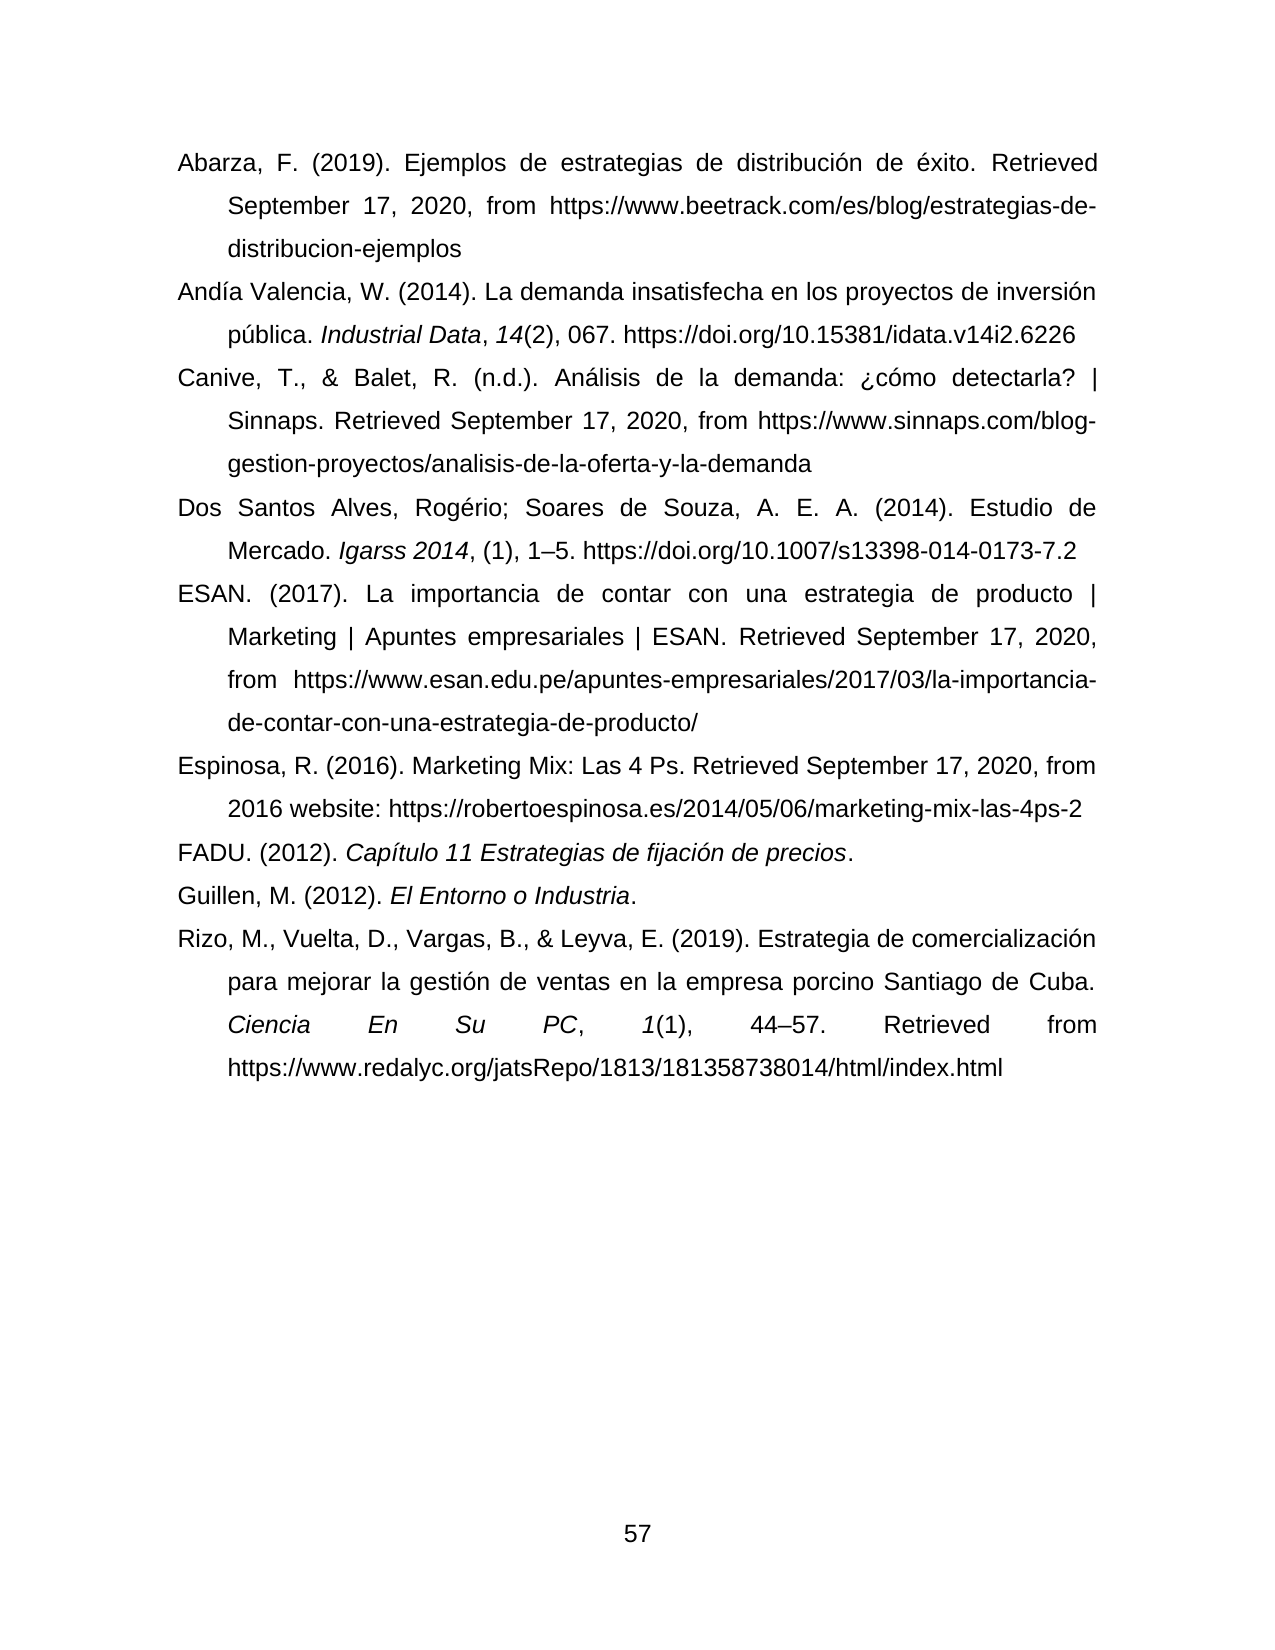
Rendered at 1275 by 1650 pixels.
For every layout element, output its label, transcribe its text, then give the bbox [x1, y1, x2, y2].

text Abarza, F. (2019). Ejemplos de estrategias de distribución de éxito. Retrieved September 17, 2020, from https://www.beetrack.com/es/blog/estrategias-de-distribucion-ejemplos [177, 148, 1098, 263]
text Dos Santos Alves, Rogério; Soares de Souza, A. E. A. (2014). Estudio de Mercado. Igarss 2014, (1), 1–5. https://doi.org/10.1007/s13398-014-0173-7.2 [177, 493, 1098, 564]
text Guillen, M. (2012). El Entorno o Industria. [177, 881, 1098, 909]
text Espinosa, R. (2016). Marketing Mix: Las 4 Ps. Retrieved September 17, 2020, from 2016 website: https://robertoespinosa.es/2014/05/06/marketing-mix-las-4ps-2 [177, 751, 1098, 823]
text Canive, T., & Balet, R. (n.d.). Análisis de la demanda: ¿cómo detectarla? | Sinnaps. Retrieved September 17, 2020, from https://www.sinnaps.com/blog-gestion-proyectos/analisis-de-la-oferta-y-la-demanda [177, 363, 1098, 478]
text FADU. (2012). Capítulo 11 Estrategias de fijación de precios. [177, 838, 1098, 866]
text ESAN. (2017). La importancia de contar con una estrategia de producto | Marketing | Apuntes empresariales | ESAN. Retrieved September 17, 2020, from https://www.esan.edu.pe/apuntes-empresariales/2017/03/la-importancia-de-contar-con-una-estrategia-de-producto/ [177, 579, 1098, 737]
text Rizo, M., Vuelta, D., Vargas, B., & Leyva, E. (2019). Estrategia de comercialización para mejorar la gestión de ventas en la empresa porcino Santiago de Cuba. Ciencia En Su PC, 1(1), 44–57. Retrieved from https://www.redalyc.org/jatsRepo/1813/181358738014/html/index.html [177, 924, 1098, 1082]
text Andía Valencia, W. (2014). La demanda insatisfecha en los proyectos de inversión pública. Industrial Data, 14(2), 067. https://doi.org/10.15381/idata.v14i2.6226 [177, 277, 1098, 349]
